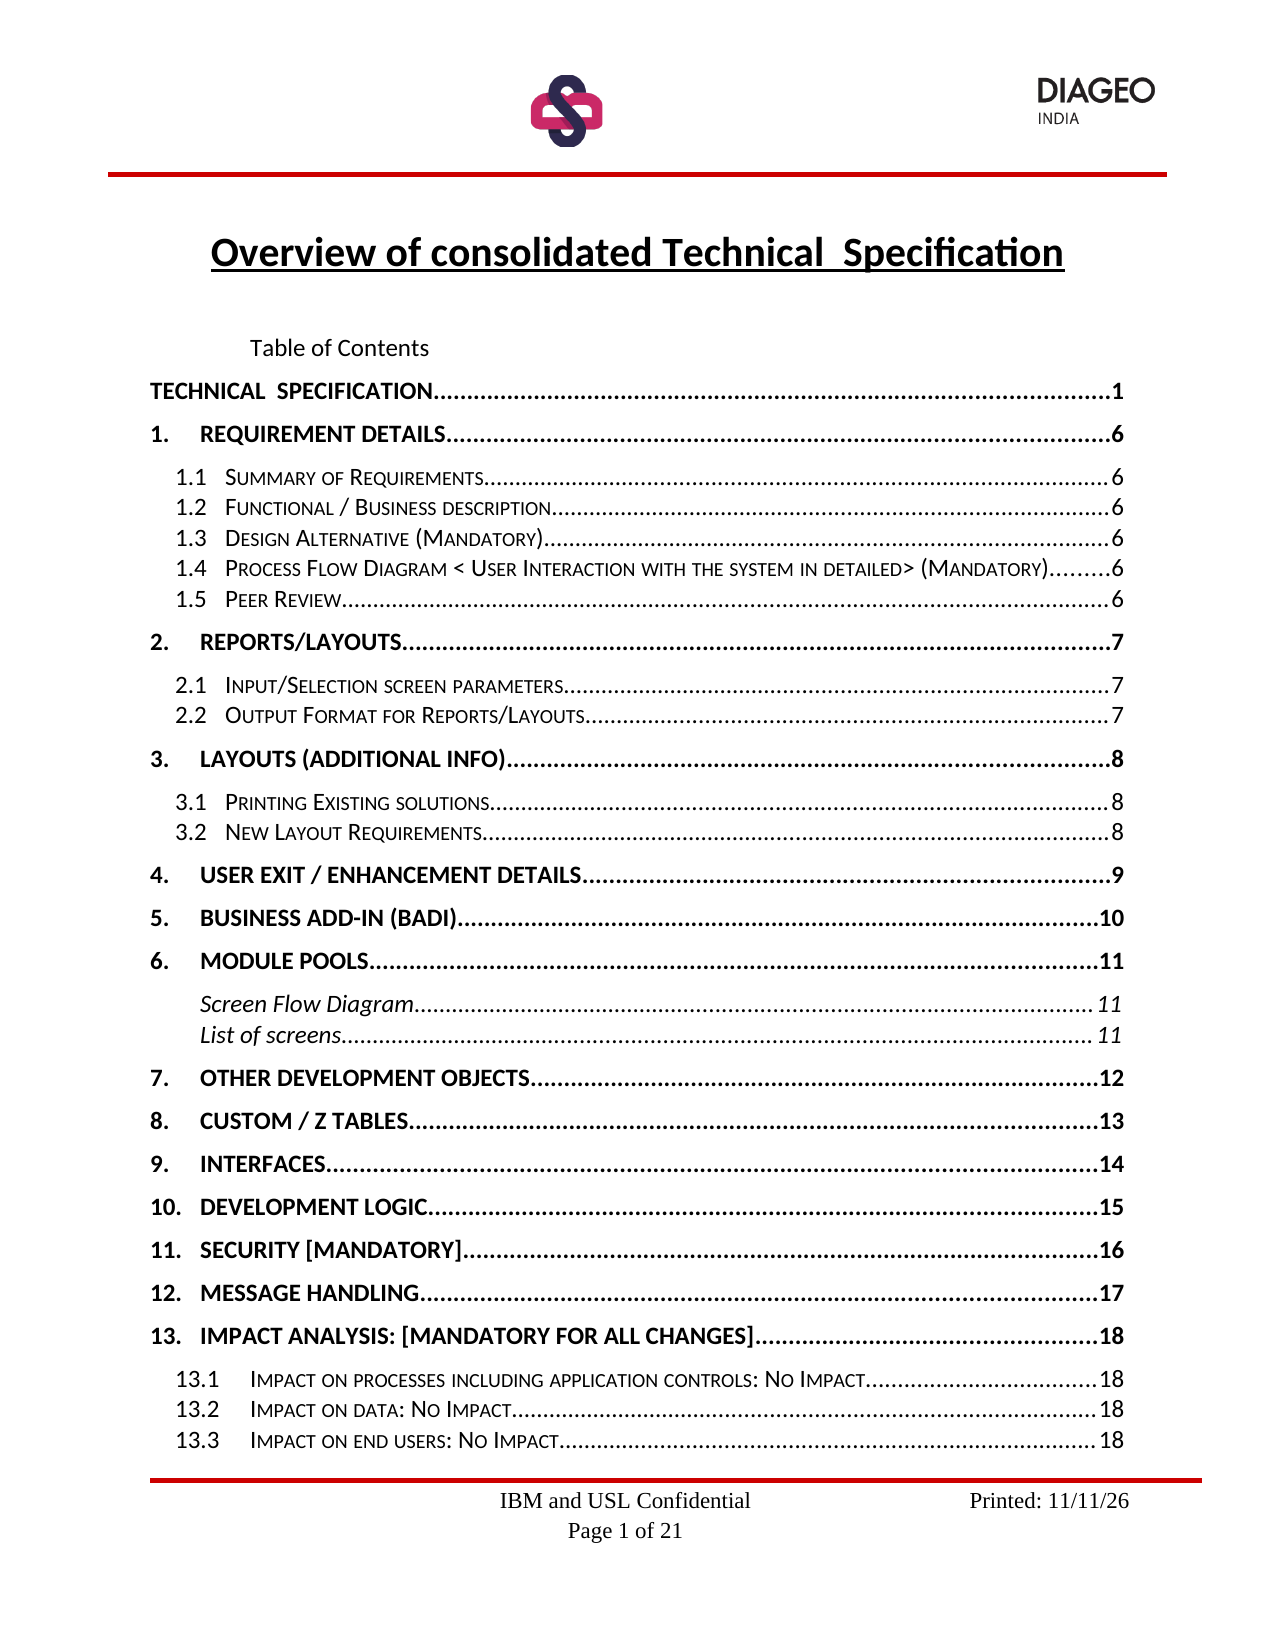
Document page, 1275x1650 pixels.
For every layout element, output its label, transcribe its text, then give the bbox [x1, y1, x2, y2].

text Screen Flow Diagram 11 [200, 988, 1125, 1019]
text 12. Message handling 17 [150, 1277, 1125, 1307]
text 9. Interfaces 14 [150, 1148, 1125, 1178]
subtitle Overview of consolidated Technical Specification [150, 226, 1125, 276]
text 13.3 Impact on end users: No Impact 18 [175, 1424, 1125, 1454]
text 13.2 Impact on data: No Impact 18 [175, 1393, 1125, 1424]
picture [1035, 75, 1156, 127]
text 6. Module Pools 11 [150, 945, 1125, 976]
text Table of Contents [250, 332, 1125, 362]
text List of screens 11 [200, 1019, 1125, 1049]
text 1.5 Peer Review 6 [175, 583, 1125, 614]
text 1.4 Process Flow Diagram < User Interaction with the system in detailed> (Mandatory) 6 [175, 553, 1125, 583]
text 1.2 Functional / Business description 6 [175, 492, 1125, 522]
text 13.1 Impact on processes including application controls: No Impact 18 [175, 1363, 1125, 1393]
text 11. Security [Mandatory] 16 [150, 1234, 1125, 1264]
text 13. Impact Analysis: [Mandatory for all changes] 18 [150, 1320, 1125, 1351]
text 2.2 Output Format for Reports/Layouts 7 [175, 700, 1125, 730]
text 3.1 Printing Existing solutions 8 [175, 786, 1125, 816]
text 10. Development Logic 15 [150, 1191, 1125, 1221]
text 1. Requirement Details 6 [150, 418, 1125, 448]
text 7. Other Development Objects 12 [150, 1062, 1125, 1092]
text 2. Reports/Layouts 7 [150, 626, 1125, 657]
text 3. Layouts (Additional info) 8 [150, 743, 1125, 773]
text 8. Custom / Z tables 13 [150, 1105, 1125, 1135]
text 2.1 Input/Selection screen parameters 7 [175, 669, 1125, 700]
text 1.3 Design Alternative (Mandatory) 6 [175, 522, 1125, 553]
text 1.1 Summary of Requirements 6 [175, 461, 1125, 492]
text 3.2 New Layout Requirements 8 [175, 816, 1125, 847]
text Technical Specification 1 [150, 375, 1125, 406]
text 5. Business Add-in (BADI) 10 [150, 902, 1125, 933]
text 4. User Exit / Enhancement Details 9 [150, 859, 1125, 890]
